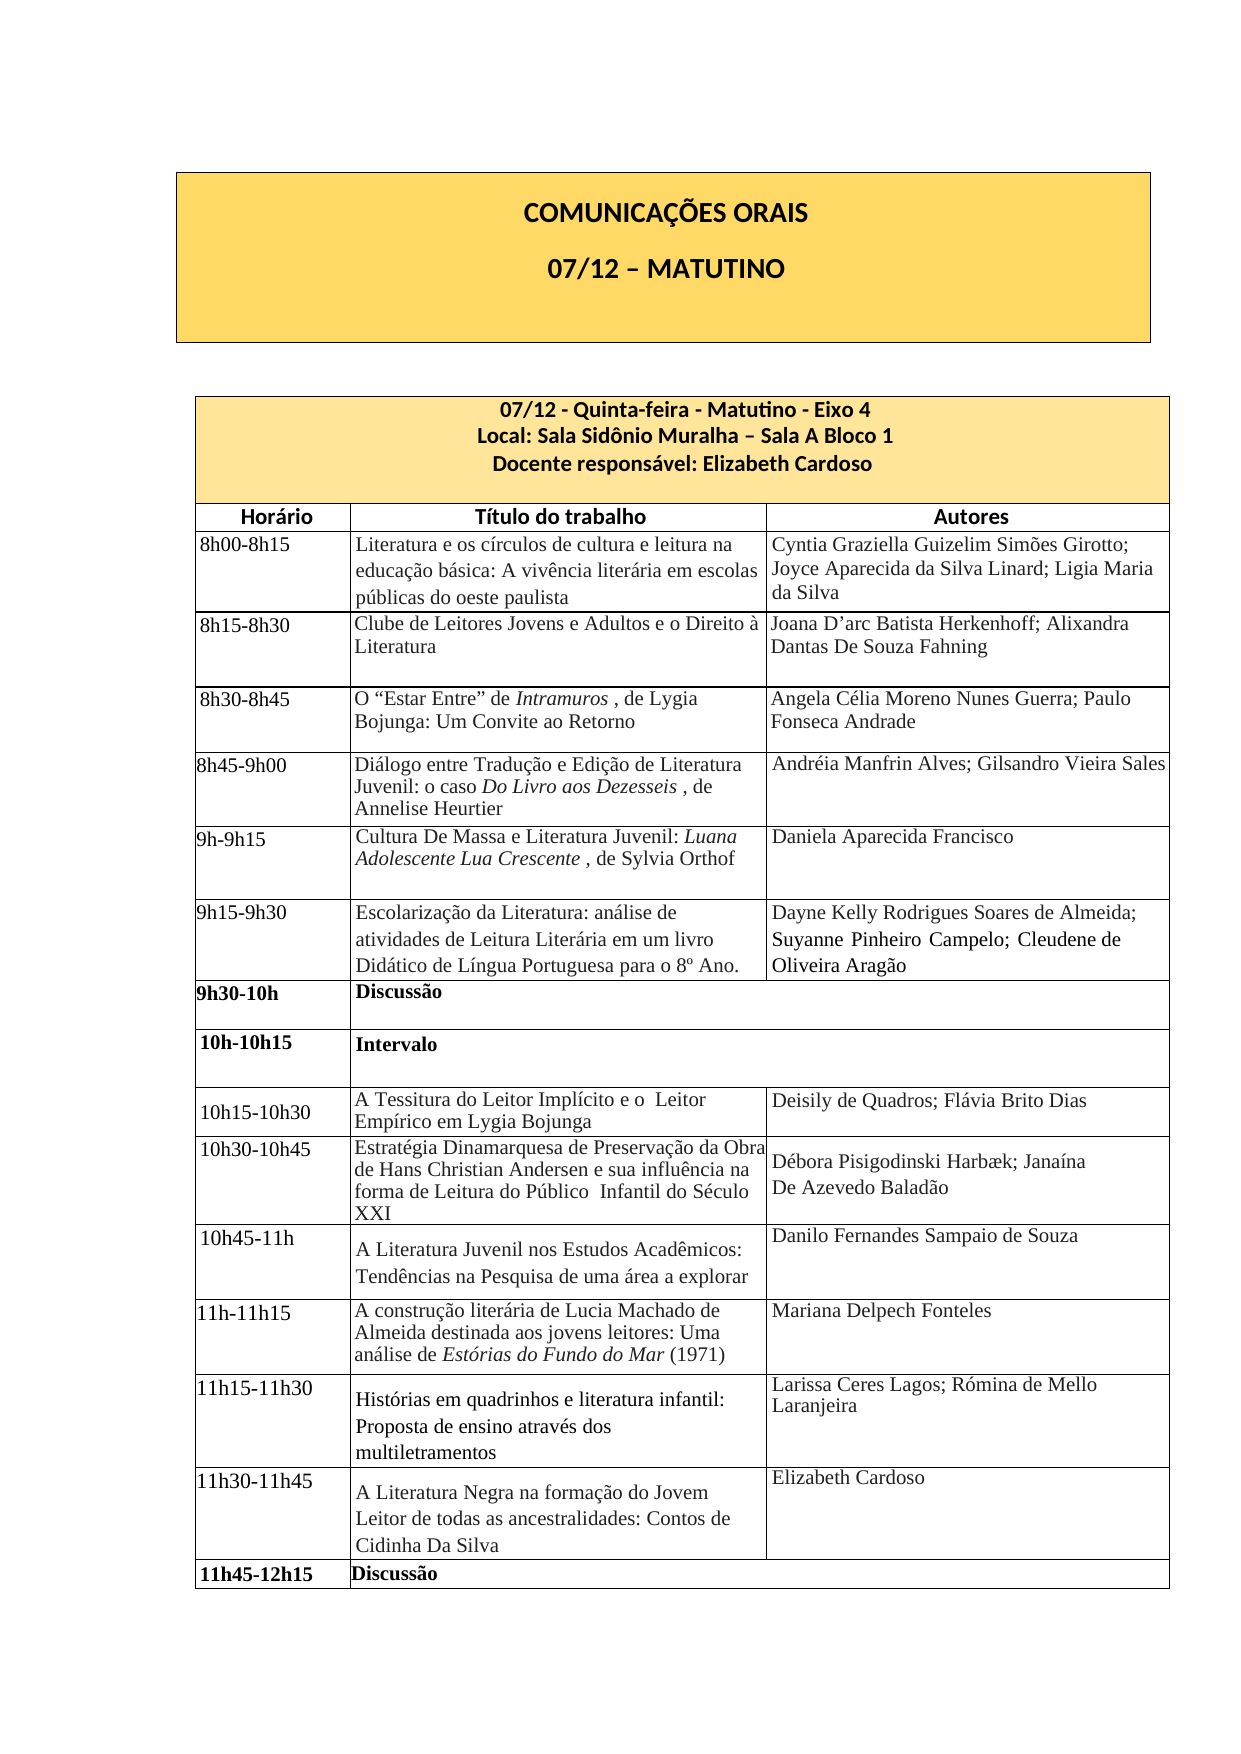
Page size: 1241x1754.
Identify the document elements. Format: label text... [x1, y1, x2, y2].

table_cell Intervalo [351, 1030, 1169, 1087]
table_cell Diálogo entre Tradução e Edição de Literatura Juvenil: o caso Do Livro aos Dezesseis , de Annelise Heurtier [351, 753, 766, 826]
table_cell 11h45-12h15 [196, 1560, 350, 1587]
table_cell Danilo Fernandes Sampaio de Souza [767, 1225, 1169, 1299]
table_cell Larissa Ceres Lagos; Rómina de Mello Laranjeira [767, 1375, 1169, 1467]
table_cell Discussão [351, 981, 1169, 1029]
table_cell 11h30-11h45 [196, 1468, 350, 1559]
table_cell 9h15-9h30 [196, 900, 350, 980]
table_cell Andréia Manfrin Alves; Gilsandro Vieira Sales [767, 753, 1169, 826]
table_header COMUNICAÇÕES ORAIS 07/12 – MATUTINO [177, 173, 1150, 342]
table_cell A Literatura Juvenil nos Estudos Acadêmicos: Tendências na Pesquisa de uma área a explorar [351, 1225, 766, 1299]
table_cell 9h-9h15 [196, 827, 350, 899]
table_cell Histórias em quadrinhos e literatura infantil: Proposta de ensino através dos multiletramentos [351, 1375, 766, 1467]
table_cell 8h45-9h00 [196, 753, 350, 826]
table_cell Angela Célia Moreno Nunes Guerra; Paulo Fonseca Andrade [767, 688, 1169, 752]
table_cell Débora Pisigodinski Harbæk; Janaína De Azevedo Baladão [767, 1137, 1169, 1224]
table_cell A construção literária de Lucia Machado de Almeida destinada aos jovens leitores: Uma análise de Estórias do Fundo do Mar (1971) [351, 1300, 766, 1374]
table_header 07/12 - Quinta-feira - Matutino - Eixo 4 Local: Sala Sidônio Muralha – Sala A Bloco 1 Docente responsável: Elizabeth Cardoso [196, 397, 1169, 503]
table_cell Cultura De Massa e Literatura Juvenil: Luana Adolescente Lua Crescente , de Sylvia Orthof [351, 827, 766, 899]
table_cell Escolarização da Literatura: análise de atividades de Leitura Literária em um livro Didático de Língua Portuguesa para o 8º Ano. [351, 900, 766, 980]
table_cell 11h-11h15 [196, 1300, 350, 1374]
table_cell Horário [196, 504, 350, 531]
table_cell A Tessitura do Leitor Implícito e o Leitor Empírico em Lygia Bojunga [351, 1088, 766, 1136]
table_cell Literatura e os círculos de cultura e leitura na educação básica: A vivência literária em escolas públicas do oeste paulista [351, 532, 766, 611]
table_cell Autores [767, 504, 1169, 531]
table_cell Estratégia Dinamarquesa de Preservação da Obra de Hans Christian Andersen e sua influência na forma de Leitura do Público Infantil do Século XXI [351, 1137, 766, 1224]
table_cell Título do trabalho [351, 504, 766, 531]
table_cell Daniela Aparecida Francisco [767, 827, 1169, 899]
table_cell Joana D’arc Batista Herkenhoff; Alixandra Dantas De Souza Fahning [767, 613, 1169, 686]
table_cell 9h30-10h [196, 981, 350, 1029]
table_cell Cyntia Graziella Guizelim Simões Girotto; Joyce Aparecida da Silva Linard; Ligia Maria da Silva [767, 532, 1169, 611]
table_cell 10h-10h15 [196, 1030, 350, 1087]
table_cell Mariana Delpech Fonteles [767, 1300, 1169, 1374]
table_cell 11h15-11h30 [196, 1375, 350, 1467]
table_cell 8h15-8h30 [196, 613, 350, 686]
table_cell 8h30-8h45 [196, 688, 350, 752]
table_cell O “Estar Entre” de Intramuros , de Lygia Bojunga: Um Convite ao Retorno [351, 688, 766, 752]
table_cell Deisily de Quadros; Flávia Brito Dias [767, 1088, 1169, 1136]
table_cell Clube de Leitores Jovens e Adultos e o Direito à Literatura [351, 613, 766, 686]
table_cell 8h00-8h15 [196, 532, 350, 611]
table_cell 10h15-10h30 [196, 1088, 350, 1136]
table_cell Discussão [351, 1560, 1169, 1587]
table_cell 10h30-10h45 [196, 1137, 350, 1224]
table_cell Elizabeth Cardoso [767, 1468, 1169, 1559]
table_cell A Literatura Negra na formação do Jovem Leitor de todas as ancestralidades: Contos de Cidinha Da Silva [351, 1468, 766, 1559]
table_cell Dayne Kelly Rodrigues Soares de Almeida; Suyanne Pinheiro Campelo; Cleudene de Oliveira Aragão [767, 900, 1169, 980]
table_cell 10h45-11h [196, 1225, 350, 1299]
